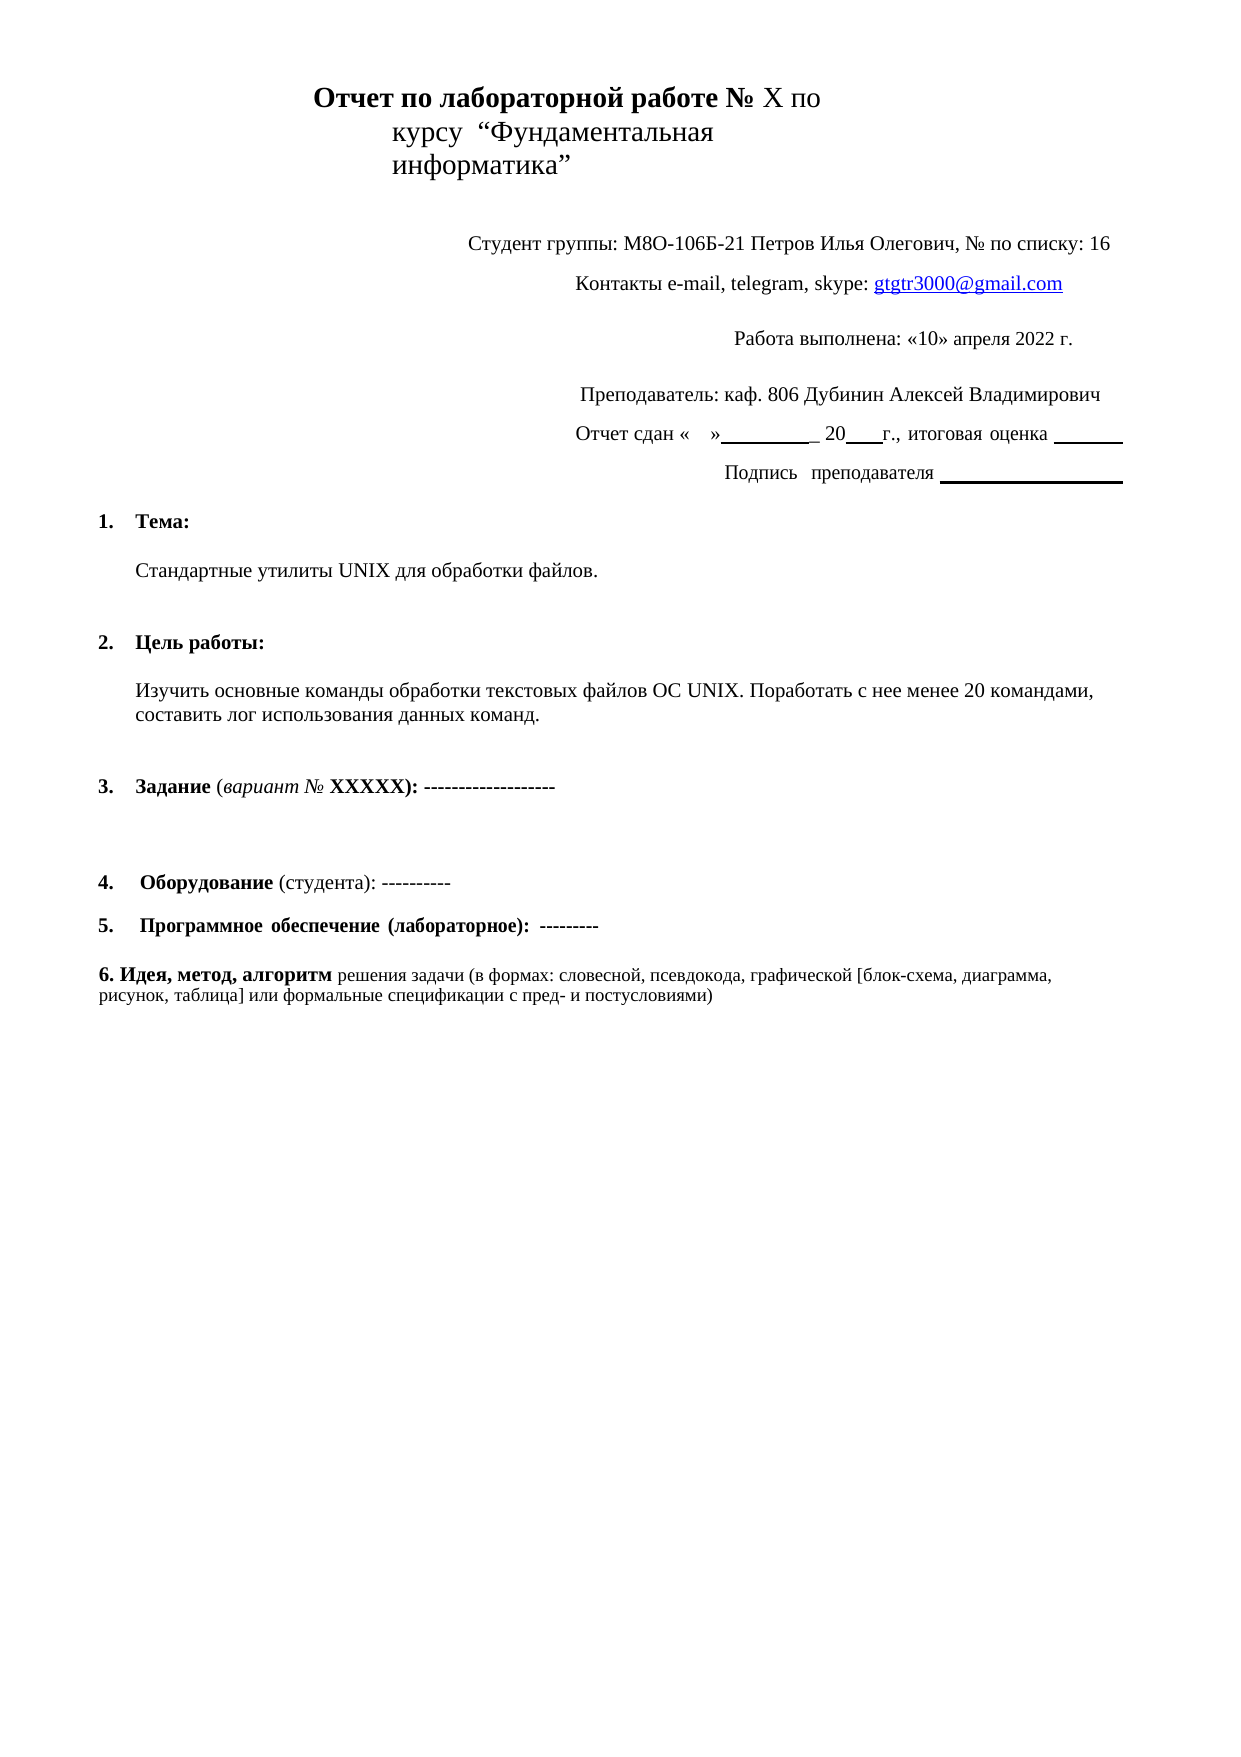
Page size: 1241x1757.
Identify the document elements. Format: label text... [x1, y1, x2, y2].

text Преподаватель: каф. 806 Дубинин Алексей Владимирович Отчет сдан « » _ 20 г., итоговая оценка [575, 382, 1123, 445]
text Работа выполнена: «10» апреля 2022 г. [734, 326, 1163, 350]
text Стандартные утилиты UNIX для обработки файлов. [135, 558, 1163, 582]
text Подпись преподавателя [724, 460, 1163, 484]
list Идея, метод, алгоритм решения задачи (в формах: словесной, псевдокода, графической [блок-схема, диаграмма, рисунок, таблица] или формальные спецификации с пред- и постусловиями) [98, 964, 1054, 1005]
list Оборудование (студента): ---------- [98, 870, 1163, 894]
text Отчет по лабораторной работе № X по курсу “Фундаментальная информатика” [313, 80, 895, 181]
list Задание (вариант № XXXXX): ------------------- [98, 774, 1163, 798]
text Студент группы: М8О-106Б-21 Петров Илья Олегович, № по списку: 16 Контакты e-mail, telegram, skype: gtgtr3000@gmail.com [468, 231, 1163, 295]
subtitle Тема: [98, 509, 1163, 533]
subtitle Цель работы: [98, 630, 1163, 654]
subtitle Программное обеспечение (лабораторное): --------- [98, 913, 1163, 937]
text Изучить основные команды обработки текстовых файлов ОС UNIX. Поработать с нее менее 20 командами, составить лог использования данных команд. [135, 678, 1163, 726]
